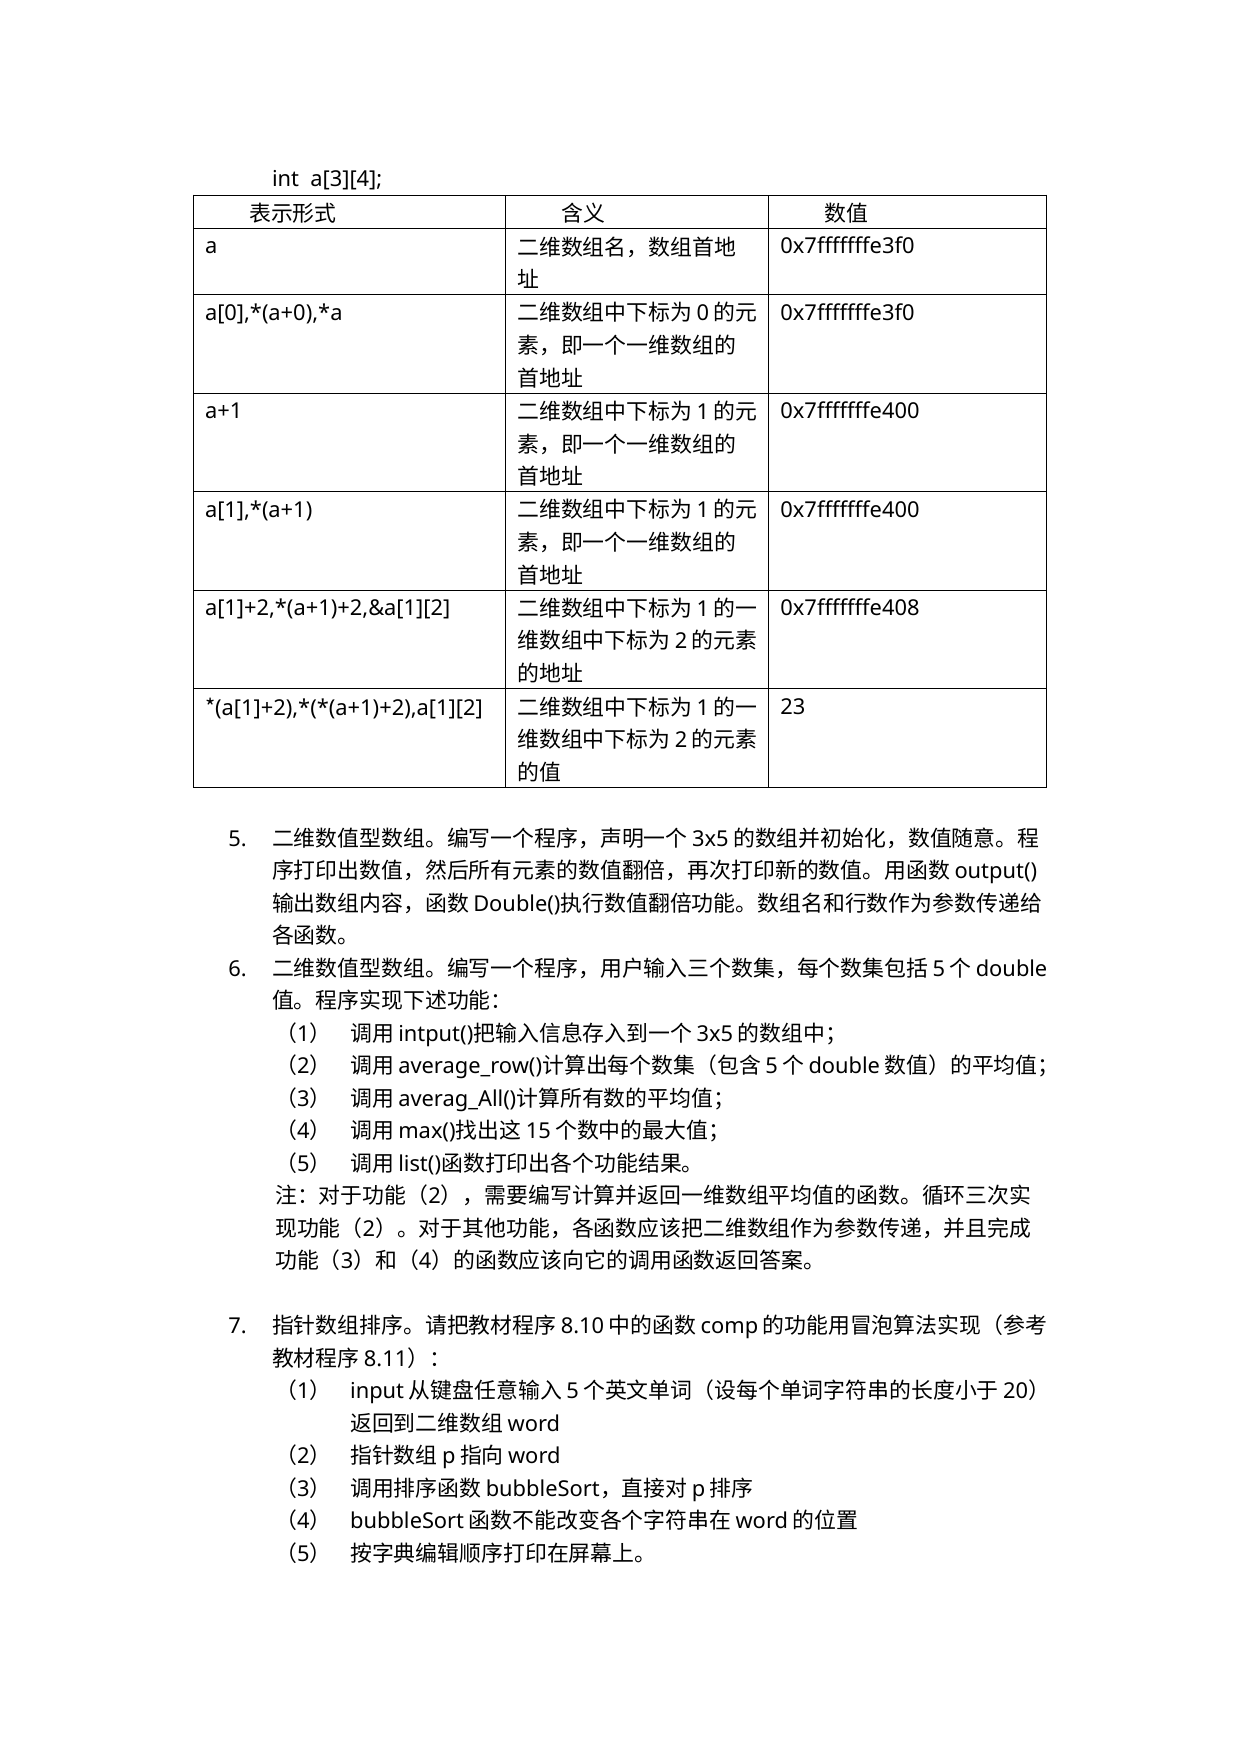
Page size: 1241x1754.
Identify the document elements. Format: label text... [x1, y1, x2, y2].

list 调用list()函数打印出各个功能结果。 [275, 1145, 1053, 1178]
table_header 含义 [506, 196, 768, 228]
table_cell a[1]+2,*(a+1)+2,&a[1][2] [194, 591, 505, 688]
list 调用intput()把输入信息存入到一个3x5的数组中； [275, 1015, 1053, 1048]
text int a[3][4]; [231, 162, 1053, 194]
table_cell *(a[1]+2),*(*(a+1)+2),a[1][2] [194, 689, 505, 787]
table_cell 二维数组中下标为1的一维数组中下标为2的元素的地址 [506, 591, 768, 688]
list 二维数值型数组。编写一个程序，用户输入三个数集，每个数集包括5个double值。程序实现下述功能： [228, 950, 1053, 1015]
table_cell a[0],*(a+0),*a [194, 295, 505, 393]
table_cell a[1],*(a+1) [194, 492, 505, 590]
table_cell 二维数组中下标为1的元素，即一个一维数组的首地址 [506, 394, 768, 491]
table_cell 23 [769, 689, 1046, 787]
table_cell a+1 [194, 394, 505, 491]
table_cell 二维数组名，数组首地址 [506, 229, 768, 294]
list input从键盘任意输入5个英文单词（设每个单词字符串的长度小于20）返回到二维数组word [275, 1373, 1053, 1438]
list 调用averag_All()计算所有数的平均值； [275, 1080, 1053, 1113]
list 注：对于功能（2），需要编写计算并返回一维数组平均值的函数。循环三次实现功能（2）。对于其他功能，各函数应该把二维数组作为参数传递，并且完成功能（3）和（4）的函数应该向它的调用函数返回答案。 [275, 1178, 1053, 1275]
table_cell 0x7fffffffe408 [769, 591, 1046, 688]
list 指针数组排序。请把教材程序8.10中的函数comp的功能用冒泡算法实现（参考教材程序8.11）： [228, 1308, 1053, 1373]
table_cell 0x7fffffffe3f0 [769, 229, 1046, 294]
table_header 数值 [769, 196, 1046, 228]
list 二维数值型数组。编写一个程序，声明一个3x5的数组并初始化，数值随意。程序打印出数值，然后所有元素的数值翻倍，再次打印新的数值。用函数output()输出数组内容，函数Double()执行数值翻倍功能。数组名和行数作为参数传递给各函数。 [228, 820, 1053, 950]
table_header 表示形式 [194, 196, 505, 228]
list bubbleSort函数不能改变各个字符串在word的位置 [275, 1503, 1053, 1535]
list 按字典编辑顺序打印在屏幕上。 [275, 1535, 1053, 1568]
list 调用max()找出这15个数中的最大值； [275, 1113, 1053, 1145]
table_cell a [194, 229, 505, 294]
table_cell 0x7fffffffe400 [769, 492, 1046, 590]
table_cell 二维数组中下标为1的一维数组中下标为2的元素的值 [506, 689, 768, 787]
table_cell 二维数组中下标为1的元素，即一个一维数组的首地址 [506, 492, 768, 590]
table_cell 二维数组中下标为0的元素，即一个一维数组的首地址 [506, 295, 768, 393]
list 指针数组p指向word [275, 1438, 1053, 1470]
list 调用average_row()计算出每个数集（包含5个double数值）的平均值； [275, 1048, 1053, 1080]
table_cell 0x7fffffffe3f0 [769, 295, 1046, 393]
table_cell 0x7fffffffe400 [769, 394, 1046, 491]
list 调用排序函数bubbleSort，直接对p排序 [275, 1470, 1053, 1503]
